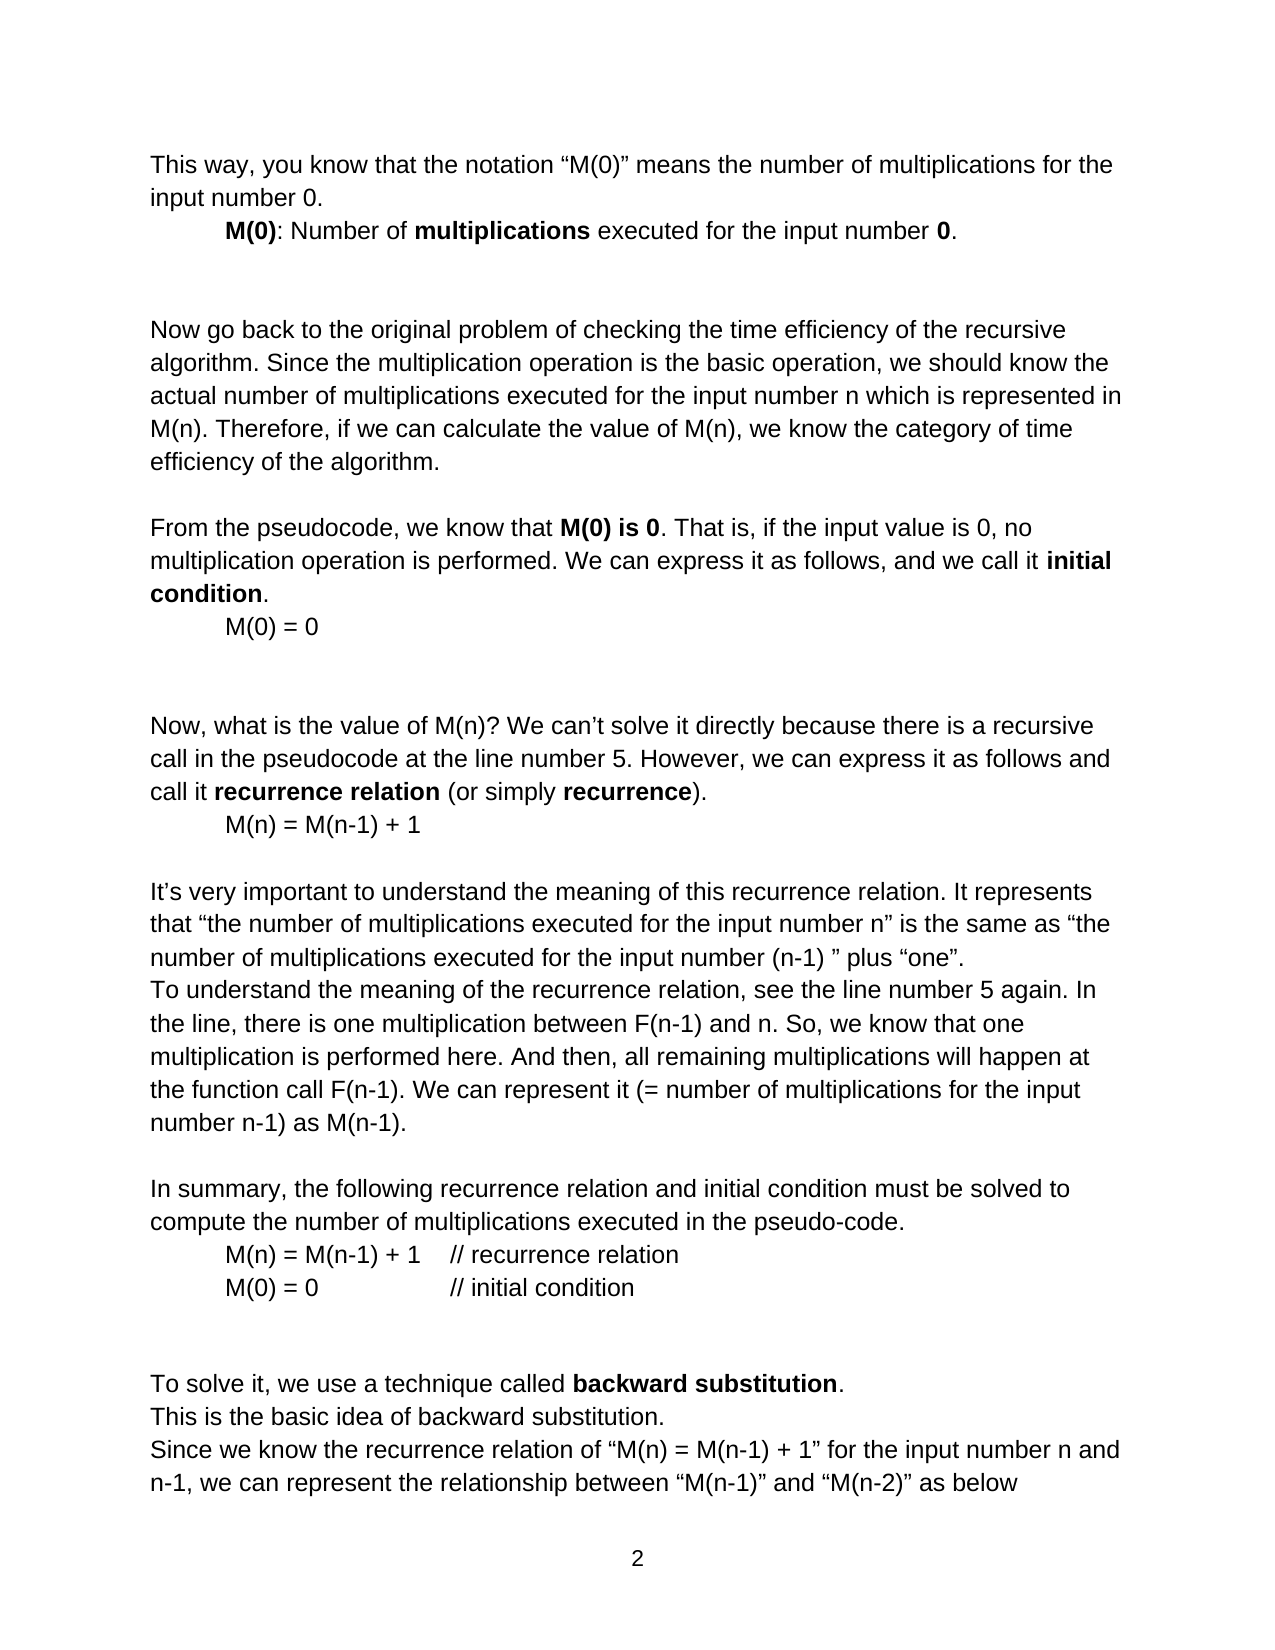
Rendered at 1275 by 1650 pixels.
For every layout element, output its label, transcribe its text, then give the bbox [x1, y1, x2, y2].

text M(n) = M(n-1) + 1 // recurrence relation [150, 1240, 1125, 1268]
text It’s very important to understand the meaning of this recurrence relation. It represents that “the number of multiplications executed for the input number n” is the same as “the number of multiplications executed for the input number (n-1) ” plus “one”. [150, 876, 1125, 971]
text To understand the meaning of the recurrence relation, see the line number 5 again. In the line, there is one multiplication between F(n-1) and n. So, we know that one multiplication is performed here. And then, all remaining multiplications will happen at the function call F(n-1). We can represent it (= number of multiplications for the input number n-1) as M(n-1). [150, 976, 1125, 1136]
text M(n) = M(n-1) + 1 [150, 810, 1125, 839]
text M(0) = 0 [150, 612, 1125, 641]
text This way, you know that the notation “M(0)” means the number of multiplications for the input number 0. [150, 150, 1125, 212]
text Now go back to the original problem of checking the time efficiency of the recursive algorithm. Since the multiplication operation is the basic operation, we should know the actual number of multiplications executed for the input number n which is represented in M(n). Therefore, if we can calculate the value of M(n), we know the category of time efficiency of the algorithm. [150, 315, 1125, 476]
text In summary, the following recurrence relation and initial condition must be solved to compute the number of multiplications executed in the pseudo-code. [150, 1174, 1125, 1235]
text To solve it, we use a technique called backward substitution. [150, 1369, 1125, 1398]
text M(0): Number of multiplications executed for the input number 0. [150, 216, 1125, 245]
text Since we know the recurrence relation of “M(n) = M(n-1) + 1” for the input number n and n-1, we can represent the relationship between “M(n-1)” and “M(n-2)” as below [150, 1435, 1125, 1497]
text From the pseudocode, we know that M(0) is 0. That is, if the input value is 0, no multiplication operation is performed. We can express it as follows, and we call it initial condition. [150, 513, 1125, 608]
text This is the basic idea of backward substitution. [150, 1402, 1125, 1431]
text M(0) = 0 // initial condition [150, 1273, 1125, 1301]
text Now, what is the value of M(n)? We can’t solve it directly because there is a recursive call in the pseudocode at the line number 5. However, we can express it as follows and call it recurrence relation (or simply recurrence). [150, 711, 1125, 806]
